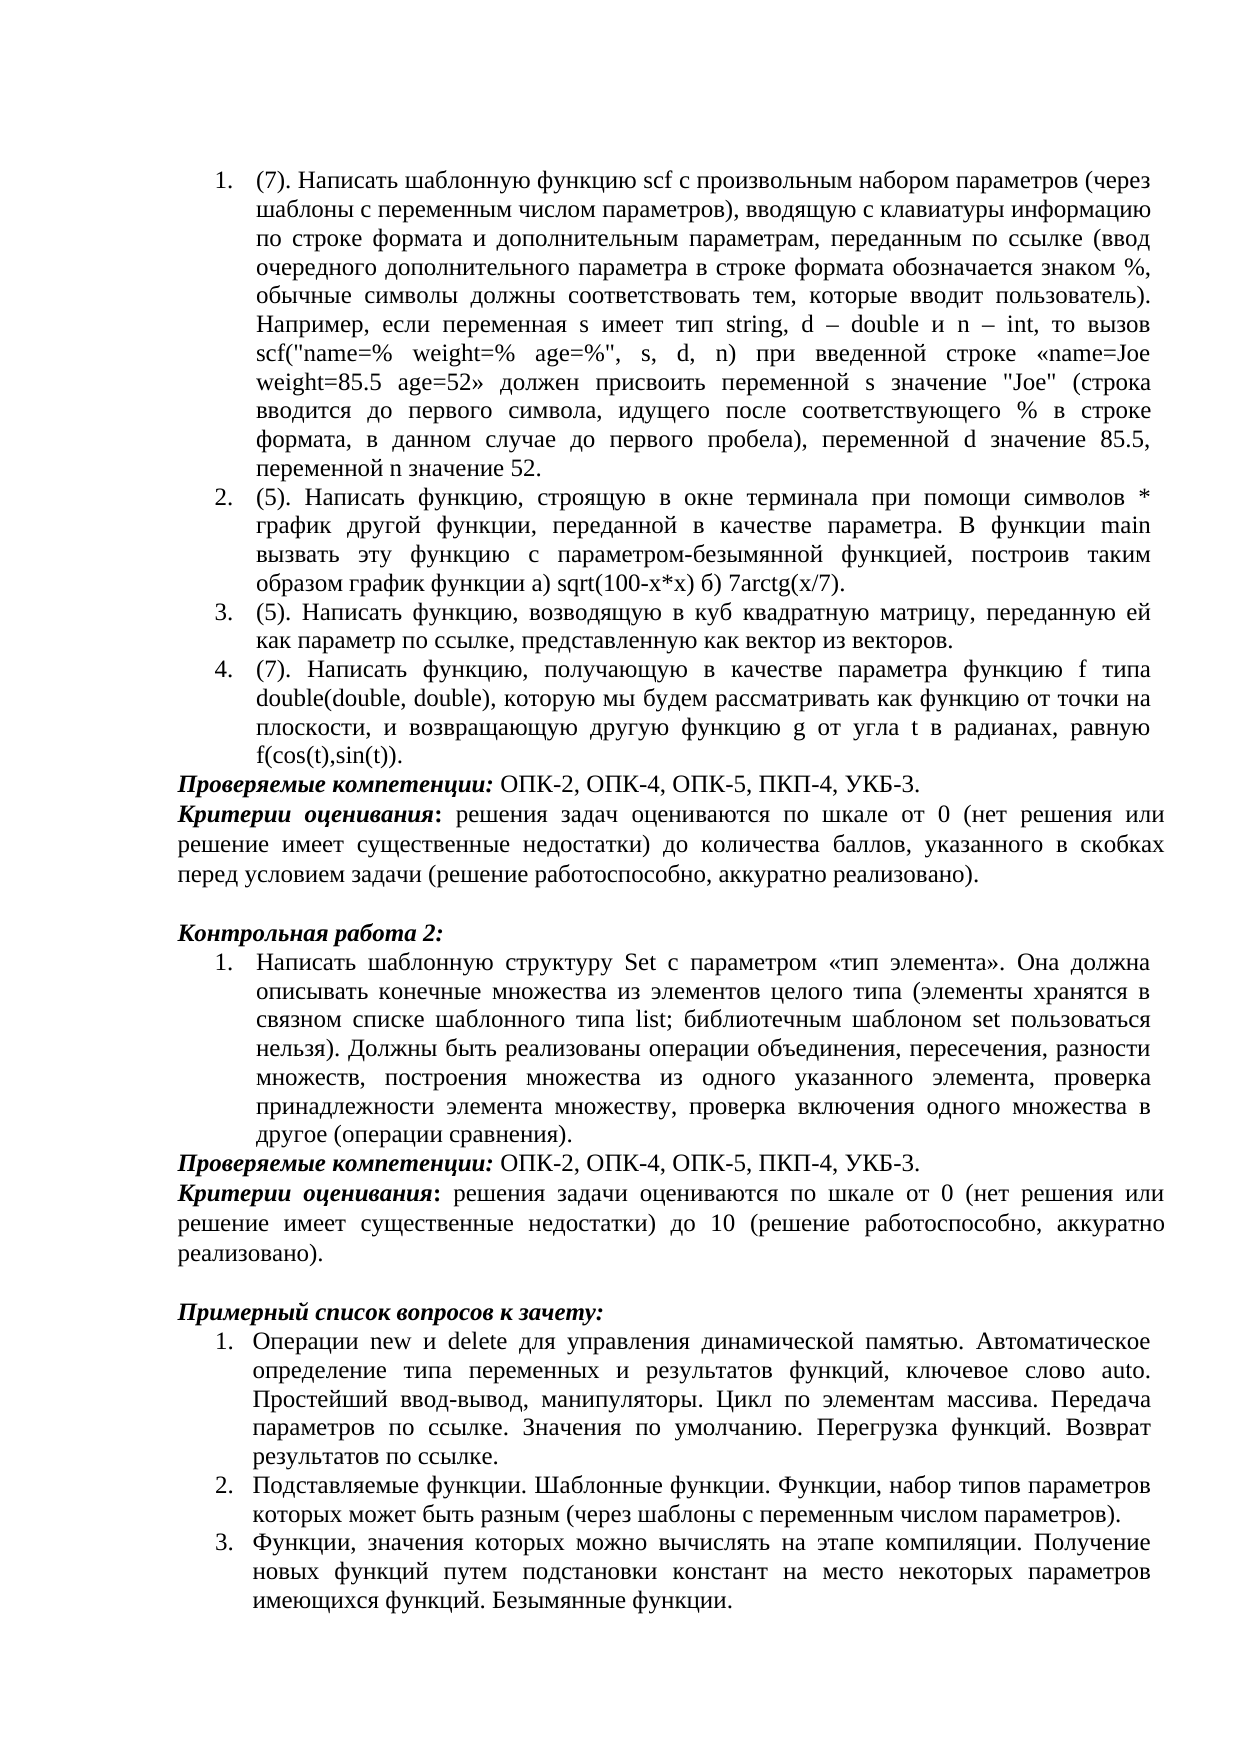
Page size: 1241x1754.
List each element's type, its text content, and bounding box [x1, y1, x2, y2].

list (7). Написать шаблонную функцию scf с произвольным набором параметров (через шаблоны с переменным числом параметров), вводящую с клавиатуры информацию по строке формата и дополнительным параметрам, переданным по ссылке (ввод очередного дополнительного параметра в строке формата обозначается знаком %, обычные символы должны соответствовать тем, которые вводит пользователь). Например, если переменная s имеет тип string, d – double и n – int, то вызов scf("name=% weight=% age=%", s, d, n) при введенной строке «name=Joe weight=85.5 age=52» должен присвоить переменной s значение "Joe" (строка вводится до первого символа, идущего после соответствующего % в строке формата, в данном случае до первого пробела), переменной d значение 85.5, переменной n значение 52. [214, 165, 1152, 482]
list Функции, значения которых можно вычислять на этапе компиляции. Получение новых функций путем подстановки констант на место некоторых параметров имеющихся функций. Безымянные функции. [215, 1527, 1152, 1614]
text Примерный список вопросов к зачету: [177, 1297, 1152, 1326]
list Написать шаблонную структуру Set с параметром «тип элемента». Она должна описывать конечные множества из элементов целого типа (элементы хранятся в связном списке шаблонного типа list; библиотечным шаблоном set пользоваться нельзя). Должны быть реализованы операции объединения, пересечения, разности множеств, построения множества из одного указанного элемента, проверка принадлежности элемента множеству, проверка включения одного множества в другое (операции сравнения). [214, 947, 1152, 1148]
list Операции new и delete для управления динамической памятью. Автоматическое определение типа переменных и результатов функций, ключевое слово auto. Простейший ввод-вывод, манипуляторы. Цикл по элементам массива. Передача параметров по ссылке. Значения по умолчанию. Перегрузка функций. Возврат результатов по ссылке. [215, 1326, 1152, 1470]
text Проверяемые компетенции: ОПК-2, ОПК-4, ОПК-5, ПКП-4, УКБ-3. [177, 769, 1165, 798]
list (5). Написать функцию, возводящую в куб квадратную матрицу, переданную ей как параметр по ссылке, представленную как вектор из векторов. [214, 597, 1152, 654]
text Критерии оценивания: решения задач оцениваются по шкале от 0 (нет решения или решение имеет существенные недостатки) до количества баллов, указанного в скобках перед условием задачи (решение работоспособно, аккуратно реализовано). [177, 799, 1165, 888]
text Контрольная работа 2: [177, 918, 1152, 947]
list (7). Написать функцию, получающую в качестве параметра функцию f типа double(double, double), которую мы будем рассматривать как функцию от точки на плоскости, и возвращающую другую функцию g от угла t в радианах, равную f(cos(t),sin(t)). [214, 654, 1152, 769]
list (5). Написать функцию, строящую в окне терминала при помощи символов * график другой функции, переданной в качестве параметра. В функции main вызвать эту функцию с параметром-безымянной функцией, построив таким образом график функции а) sqrt(100-x*x) б) 7arctg(x/7). [214, 482, 1152, 597]
list Подставляемые функции. Шаблонные функции. Функции, набор типов параметров которых может быть разным (через шаблоны с переменным числом параметров). [215, 1470, 1152, 1527]
text Критерии оценивания: решения задачи оцениваются по шкале от 0 (нет решения или решение имеет существенные недостатки) до 10 (решение работоспособно, аккуратно реализовано). [177, 1178, 1165, 1267]
text Проверяемые компетенции: ОПК-2, ОПК-4, ОПК-5, ПКП-4, УКБ-3. [177, 1148, 1165, 1177]
